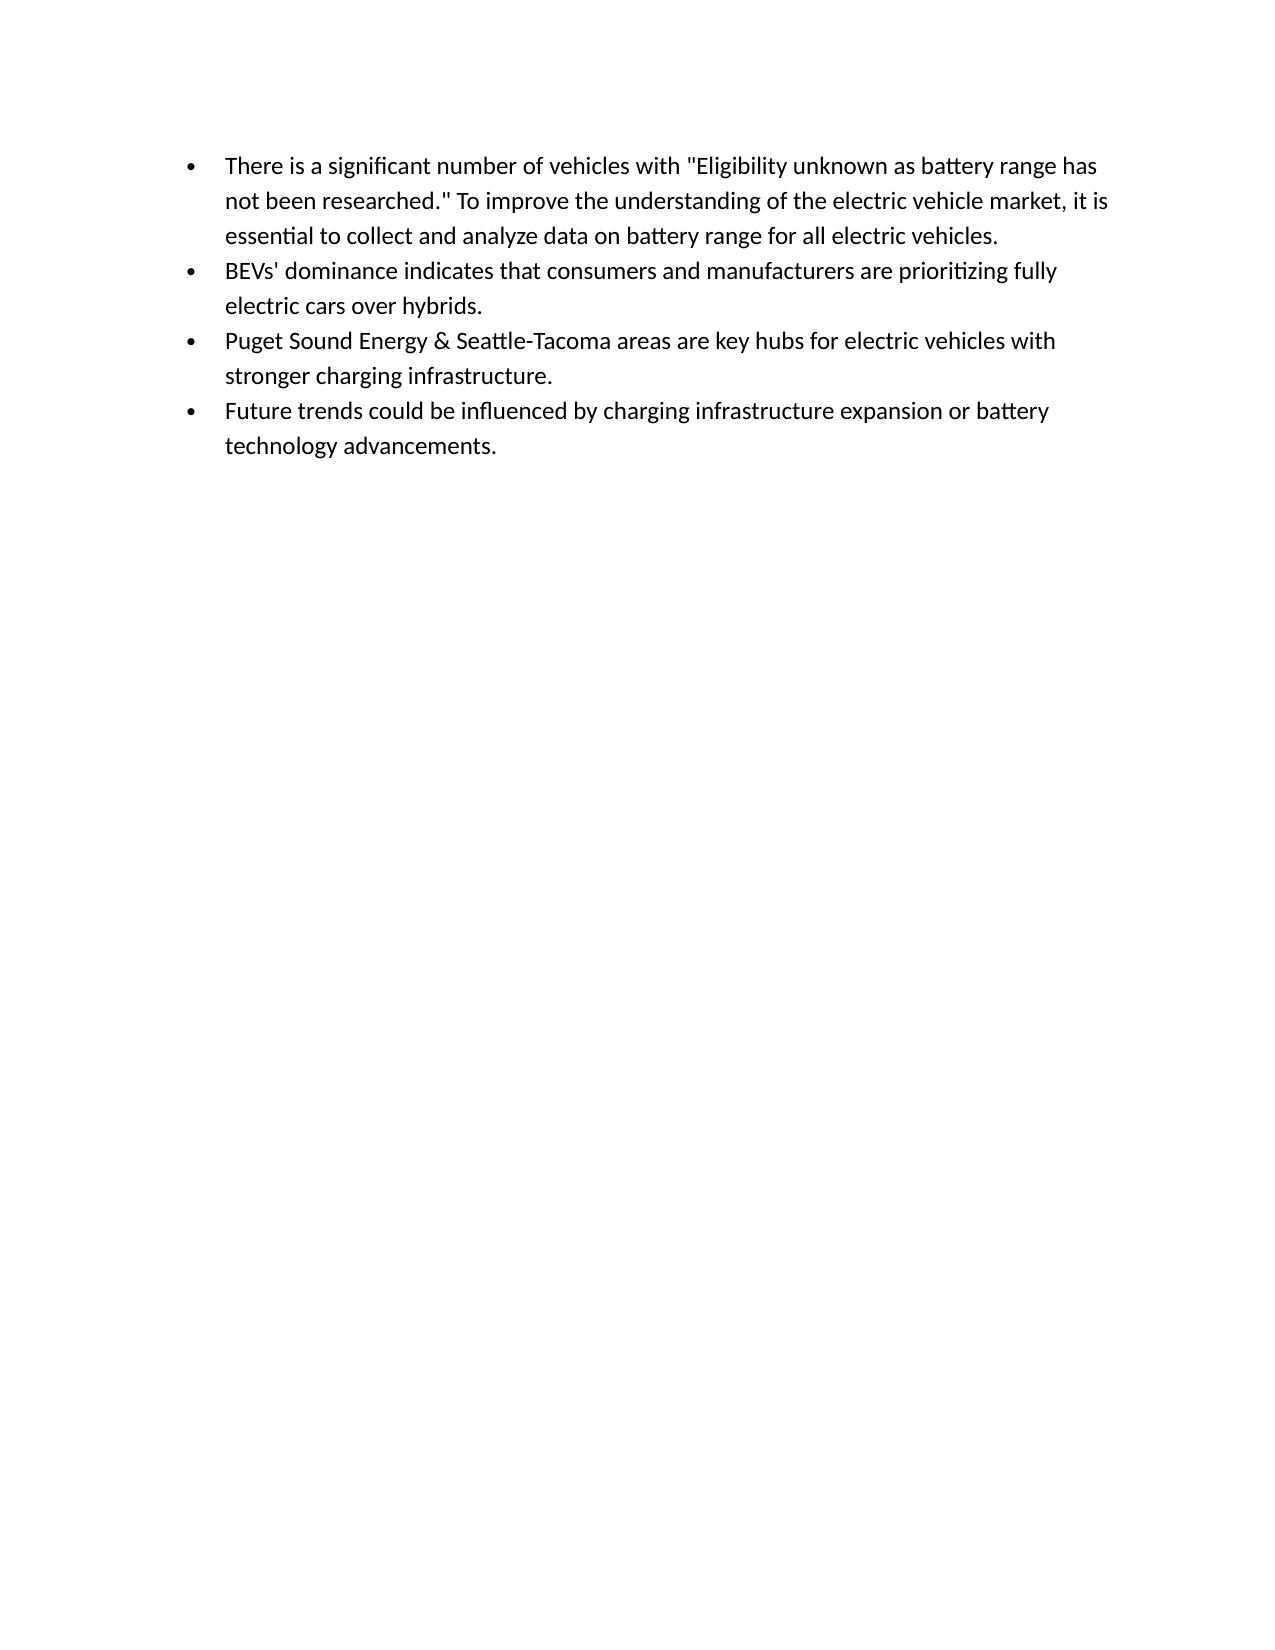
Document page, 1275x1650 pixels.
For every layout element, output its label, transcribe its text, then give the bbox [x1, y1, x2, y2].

list Future trends could be influenced by charging infrastructure expansion or battery technology advancements. [187, 395, 1125, 461]
list Puget Sound Energy & Seattle-Tacoma areas are key hubs for electric vehicles with stronger charging infrastructure. [187, 325, 1125, 391]
list BEVs' dominance indicates that consumers and manufacturers are prioritizing fully electric cars over hybrids. [187, 255, 1125, 321]
list There is a significant number of vehicles with "Eligibility unknown as battery range has not been researched." To improve the understanding of the electric vehicle market, it is essential to collect and analyze data on battery range for all electric vehicles. [187, 150, 1125, 251]
